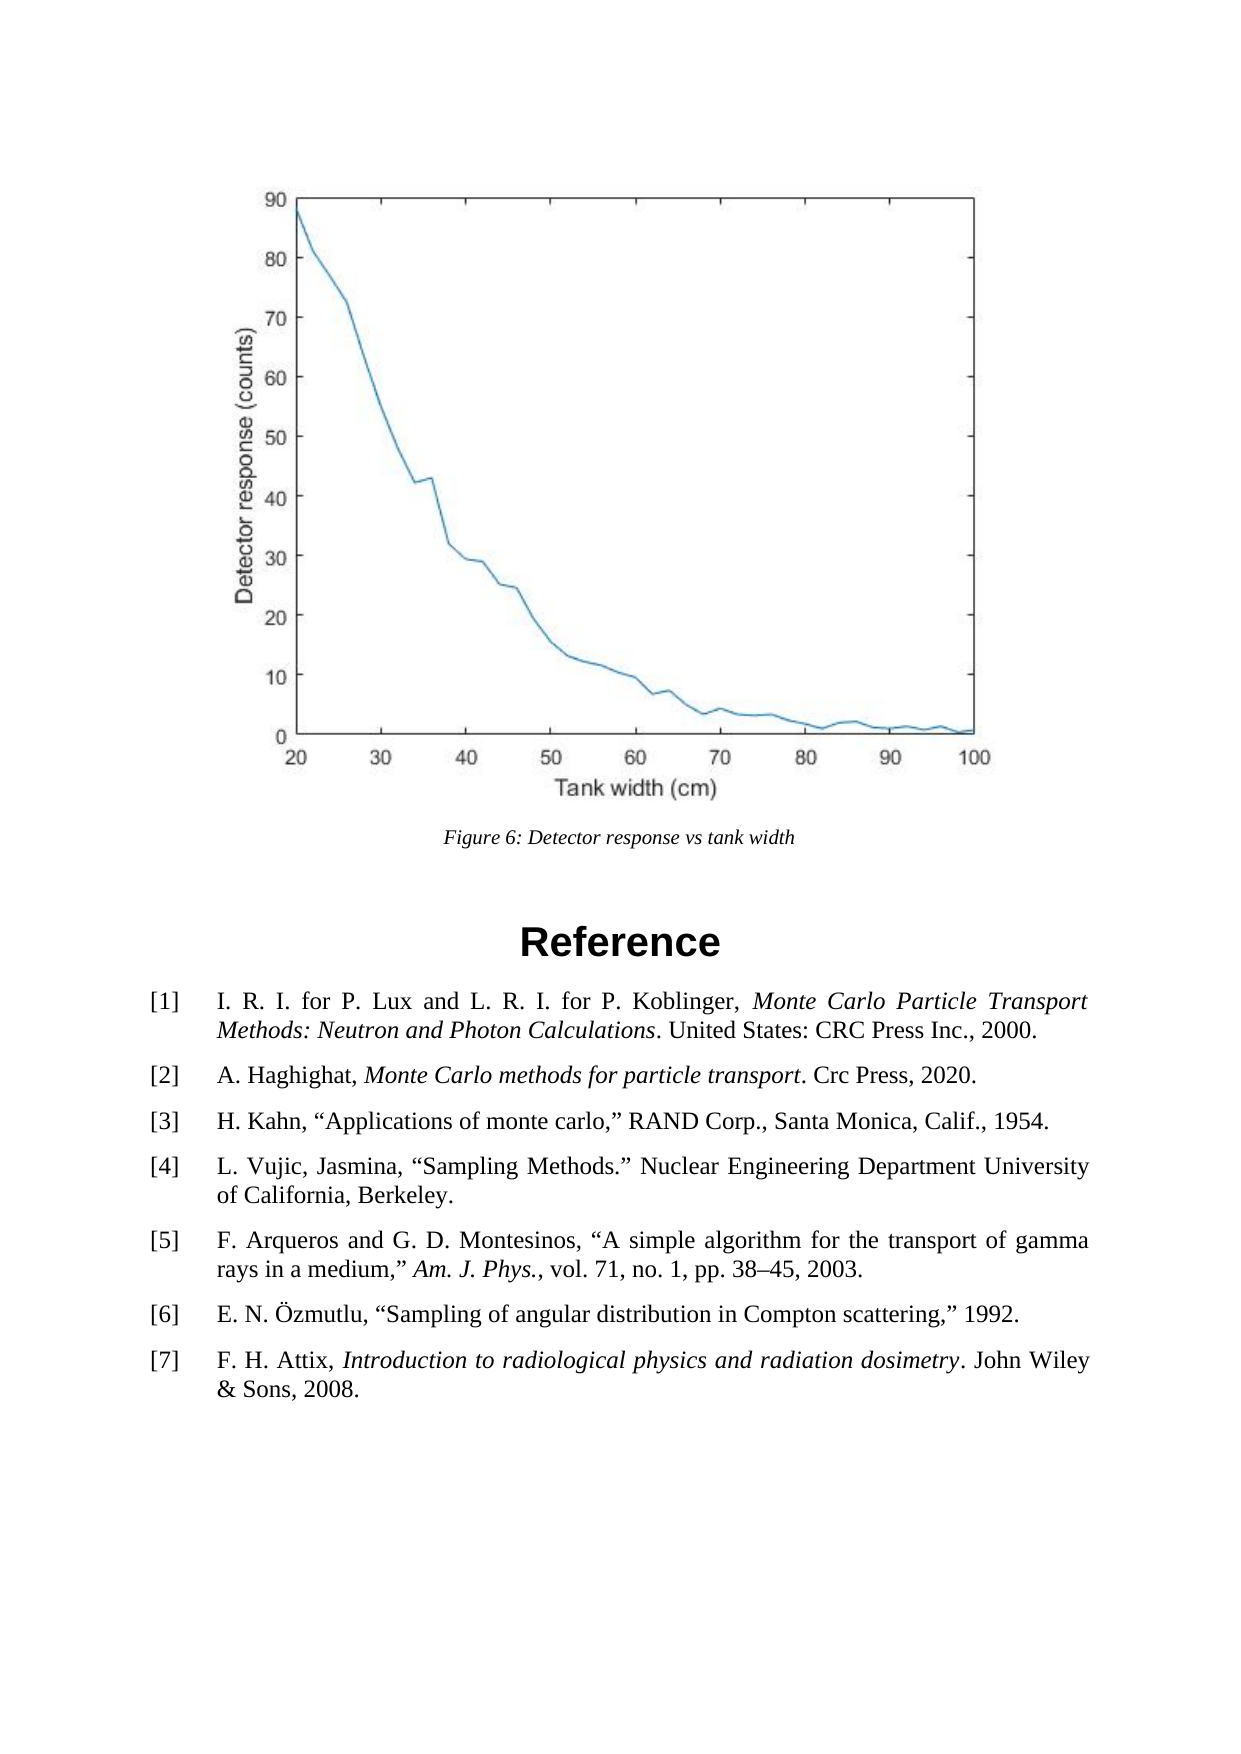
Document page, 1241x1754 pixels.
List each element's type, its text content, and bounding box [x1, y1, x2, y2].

text [1] I. R. I. for P. Lux and L. R. I. for P. Koblinger, Monte Carlo Particle Transport Methods: Neutron and Photon Calculations. United States: CRC Press Inc., 2000. [150, 986, 1090, 1044]
text Figure 6: Detector response vs tank width [150, 825, 1090, 849]
subtitle Reference [150, 918, 1090, 966]
text [4] L. Vujic, Jasmina, “Sampling Methods.” Nuclear Engineering Department University of California, Berkeley. [150, 1151, 1090, 1209]
text [3] H. Kahn, “Applications of monte carlo,” RAND Corp., Santa Monica, Calif., 1954. [150, 1106, 1090, 1134]
text [5] F. Arqueros and G. D. Montesinos, “A simple algorithm for the transport of gamma rays in a medium,” Am. J. Phys., vol. 71, no. 1, pp. 38–45, 2003. [150, 1225, 1090, 1283]
text [6] E. N. Özmutlu, “Sampling of angular distribution in Compton scattering,” 1992. [150, 1299, 1090, 1328]
text [2] A. Haghighat, Monte Carlo methods for particle transport. Crc Press, 2020. [150, 1060, 1090, 1089]
text [7] F. H. Attix, Introduction to radiological physics and radiation dosimetry. John Wiley & Sons, 2008. [150, 1345, 1090, 1402]
picture [182, 150, 1058, 807]
